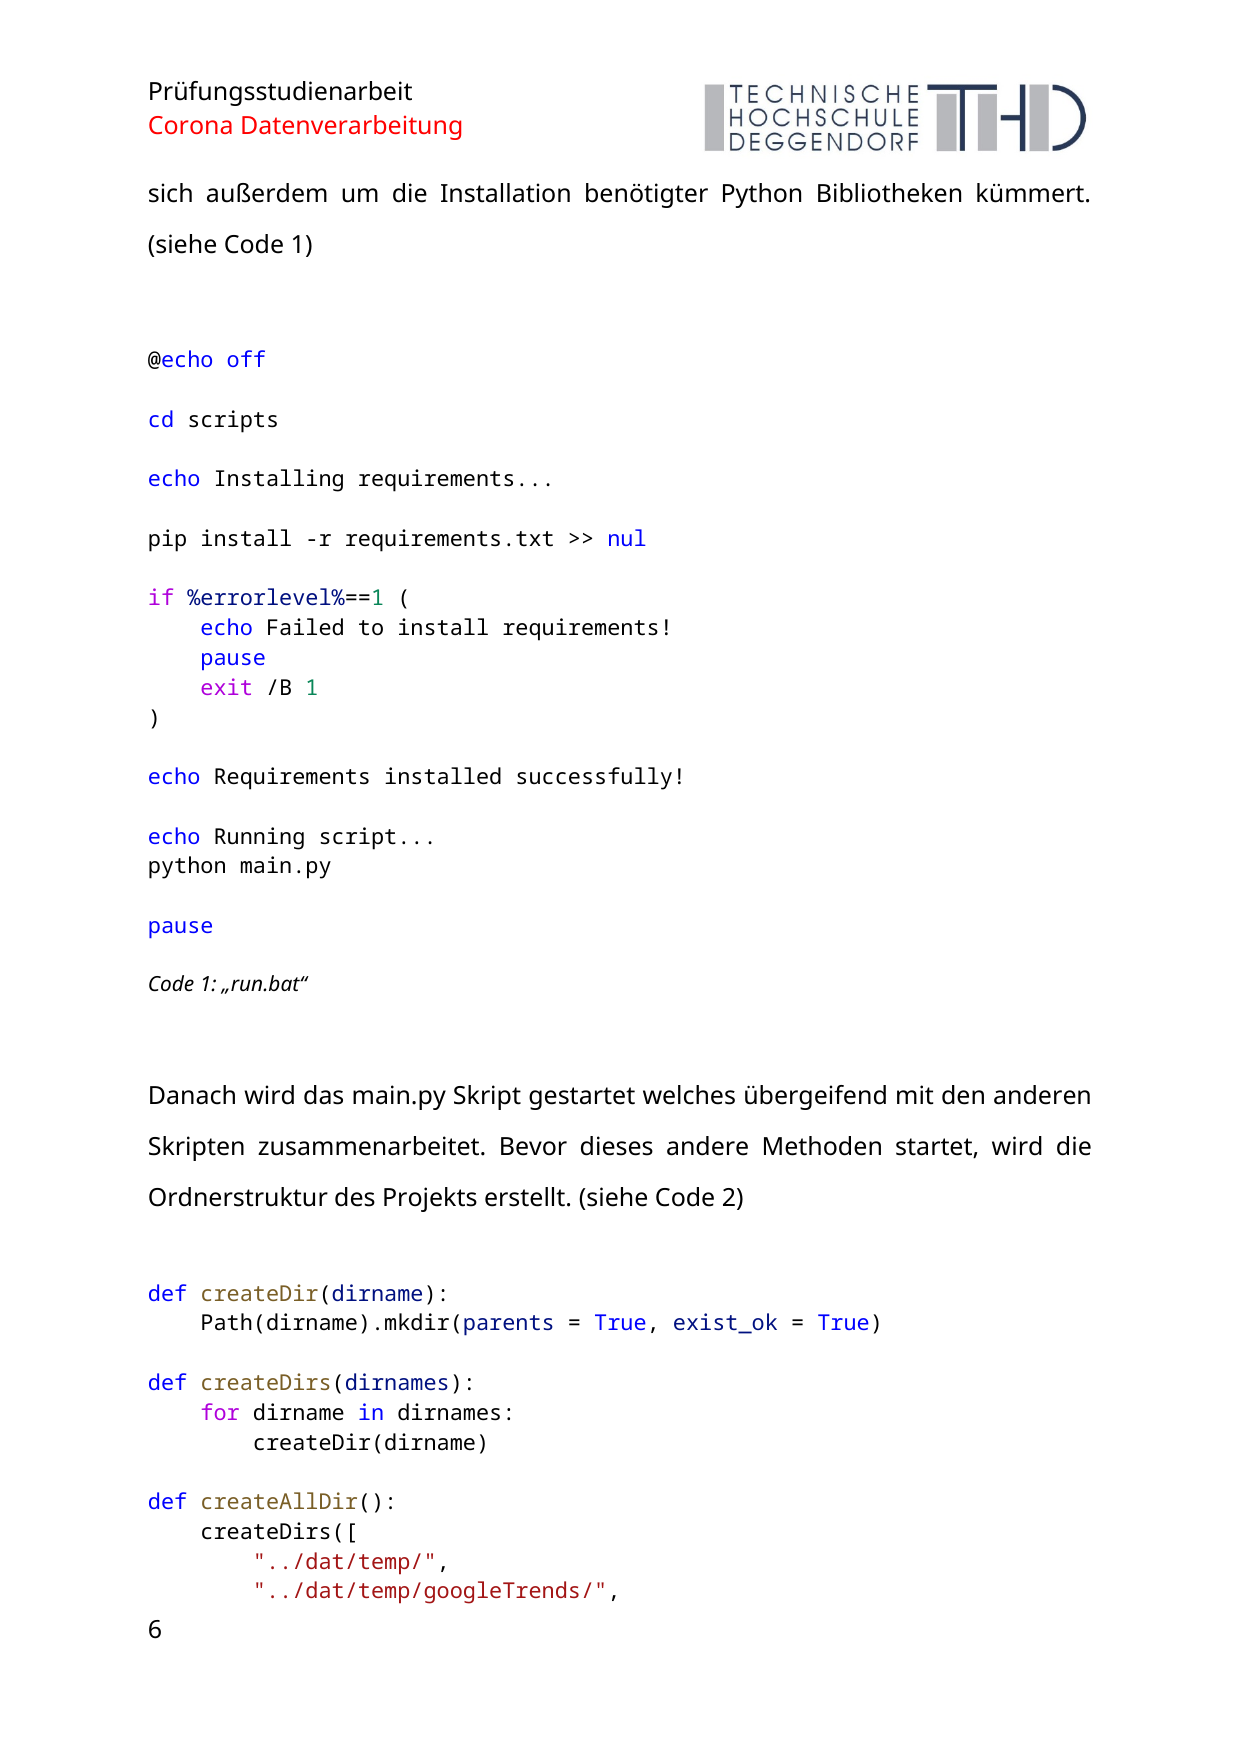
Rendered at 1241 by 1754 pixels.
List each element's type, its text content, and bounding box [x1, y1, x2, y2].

text createDirs([ [148, 1516, 1093, 1546]
text @echo off [148, 344, 1093, 374]
text def createDir(dirname): [148, 1278, 1093, 1307]
text echo Installing requirements... [148, 463, 1093, 493]
text echo Requirements installed successfully! [148, 761, 1093, 791]
text python main.py [148, 850, 1093, 880]
text ) [148, 701, 1093, 731]
text Path(dirname).mkdir(parents = True, exist_ok = True) [148, 1307, 1093, 1337]
text "../dat/temp/googleTrends/", [148, 1576, 1093, 1605]
text def createDirs(dirnames): [148, 1367, 1093, 1397]
text echo Running script... [148, 821, 1093, 850]
text pause [148, 910, 1093, 940]
text createDir(dirname) [148, 1427, 1093, 1456]
text echo Failed to install requirements! [148, 612, 1093, 642]
text if %errorlevel%==1 ( [148, 582, 1093, 612]
picture [699, 74, 1093, 159]
text "../dat/temp/", [148, 1546, 1093, 1576]
text Danach wird das main.py Skript gestartet welches übergeifend mit den anderen Skripten zusammenarbeitet. Bevor dieses andere Methoden startet, wird die Ordnerstruktur des Projekts erstellt. (siehe Code 2) [148, 1078, 1093, 1214]
text pause [148, 642, 1093, 672]
text for dirname in dirnames: [148, 1397, 1093, 1427]
text def createAllDir(): [148, 1486, 1093, 1516]
subtitle Code 1: „run.bat“ [148, 969, 1093, 998]
text cd scripts [148, 403, 1093, 433]
text pip install -r requirements.txt >> nul [148, 523, 1093, 552]
text exit /B 1 [148, 672, 1093, 701]
